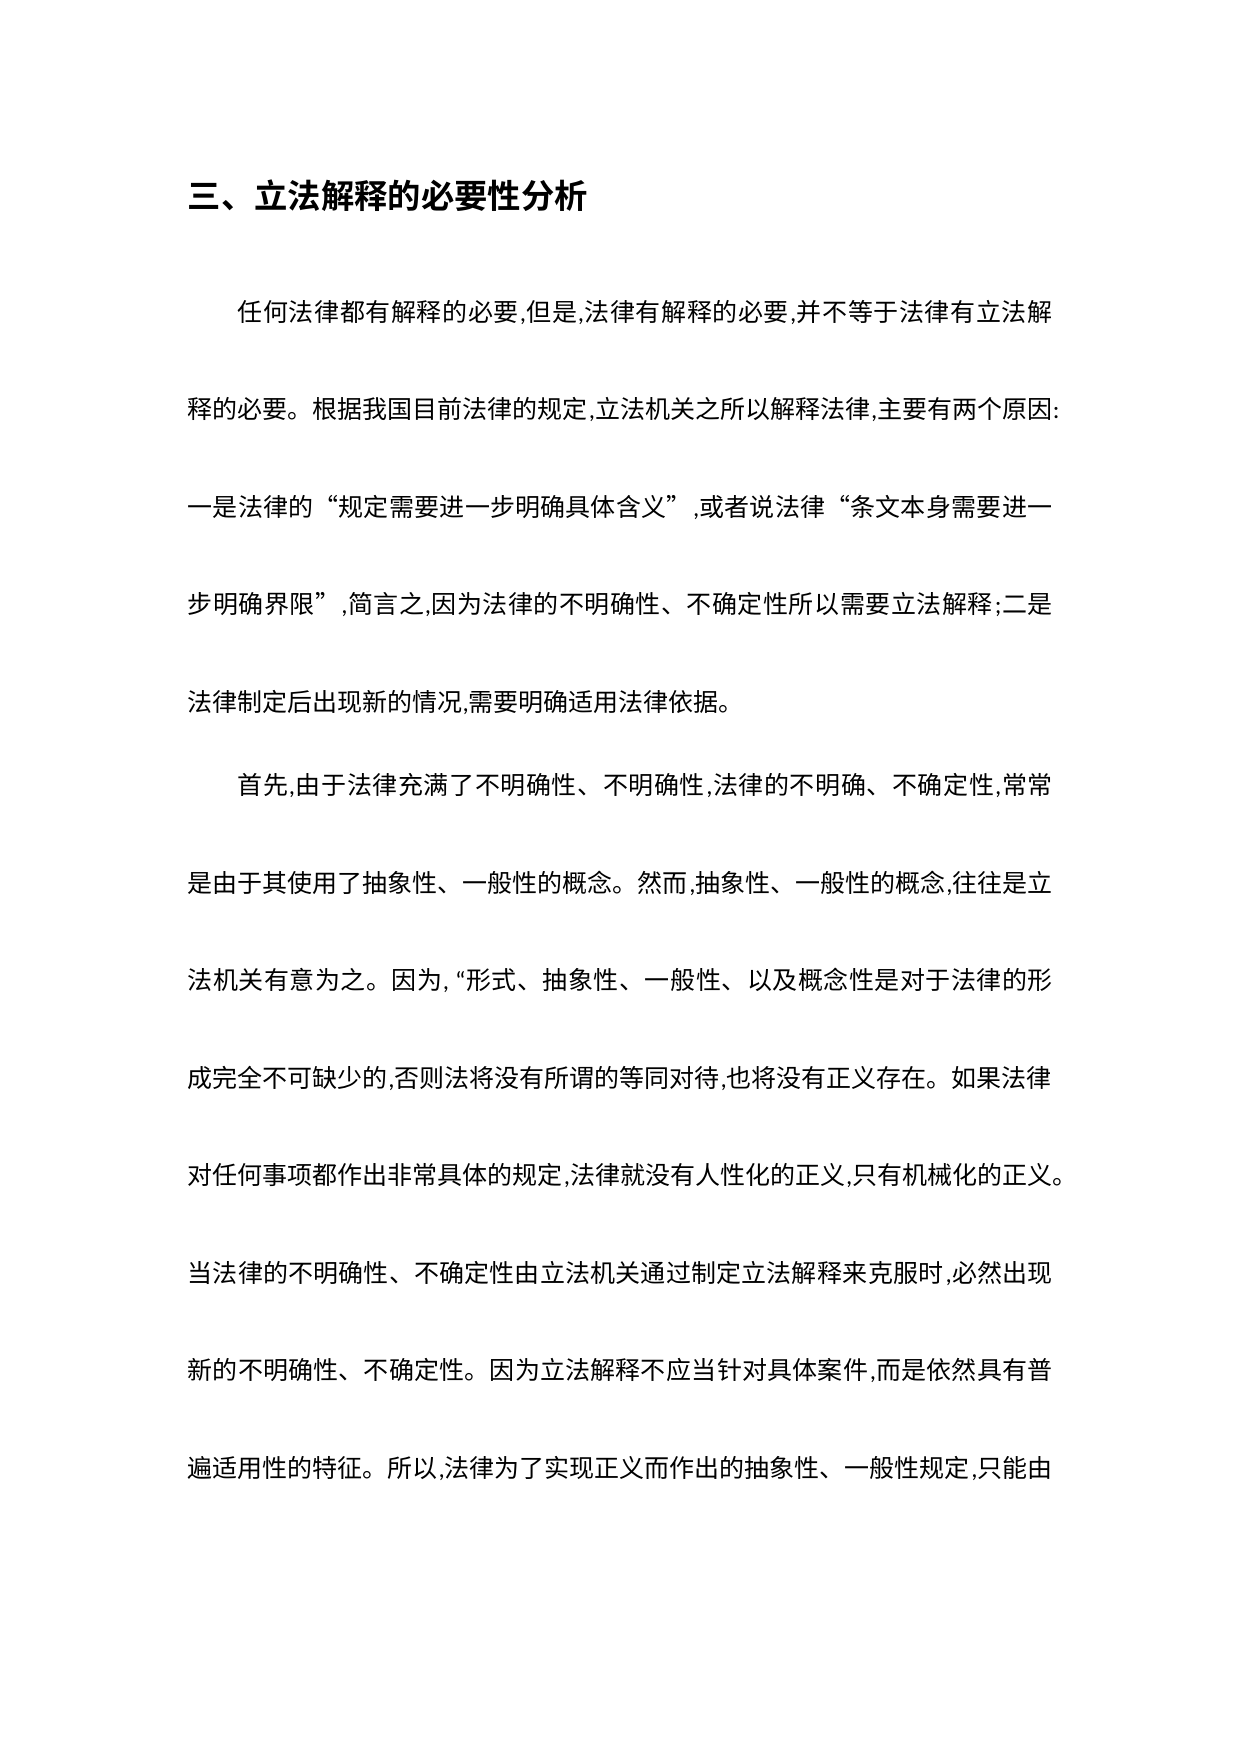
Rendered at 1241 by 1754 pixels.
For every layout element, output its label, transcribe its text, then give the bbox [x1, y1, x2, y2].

text 任何法律都有解释的必要,但是,法律有解释的必要,并不等于法律有立法解释的必要。根据我国目前法律的规定,立法机关之所以解释法律,主要有两个原因:一是法律的“规定需要进一步明确具体含义”,或者说法律“条文本身需要进一步明确界限”,简言之,因为法律的不明确性、不确定性所以需要立法解释;二是法律制定后出现新的情况,需要明确适用法律依据。 [187, 278, 1053, 733]
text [187, 751, 1053, 1499]
subtitle 三、立法解释的必要性分析 [187, 162, 1053, 227]
